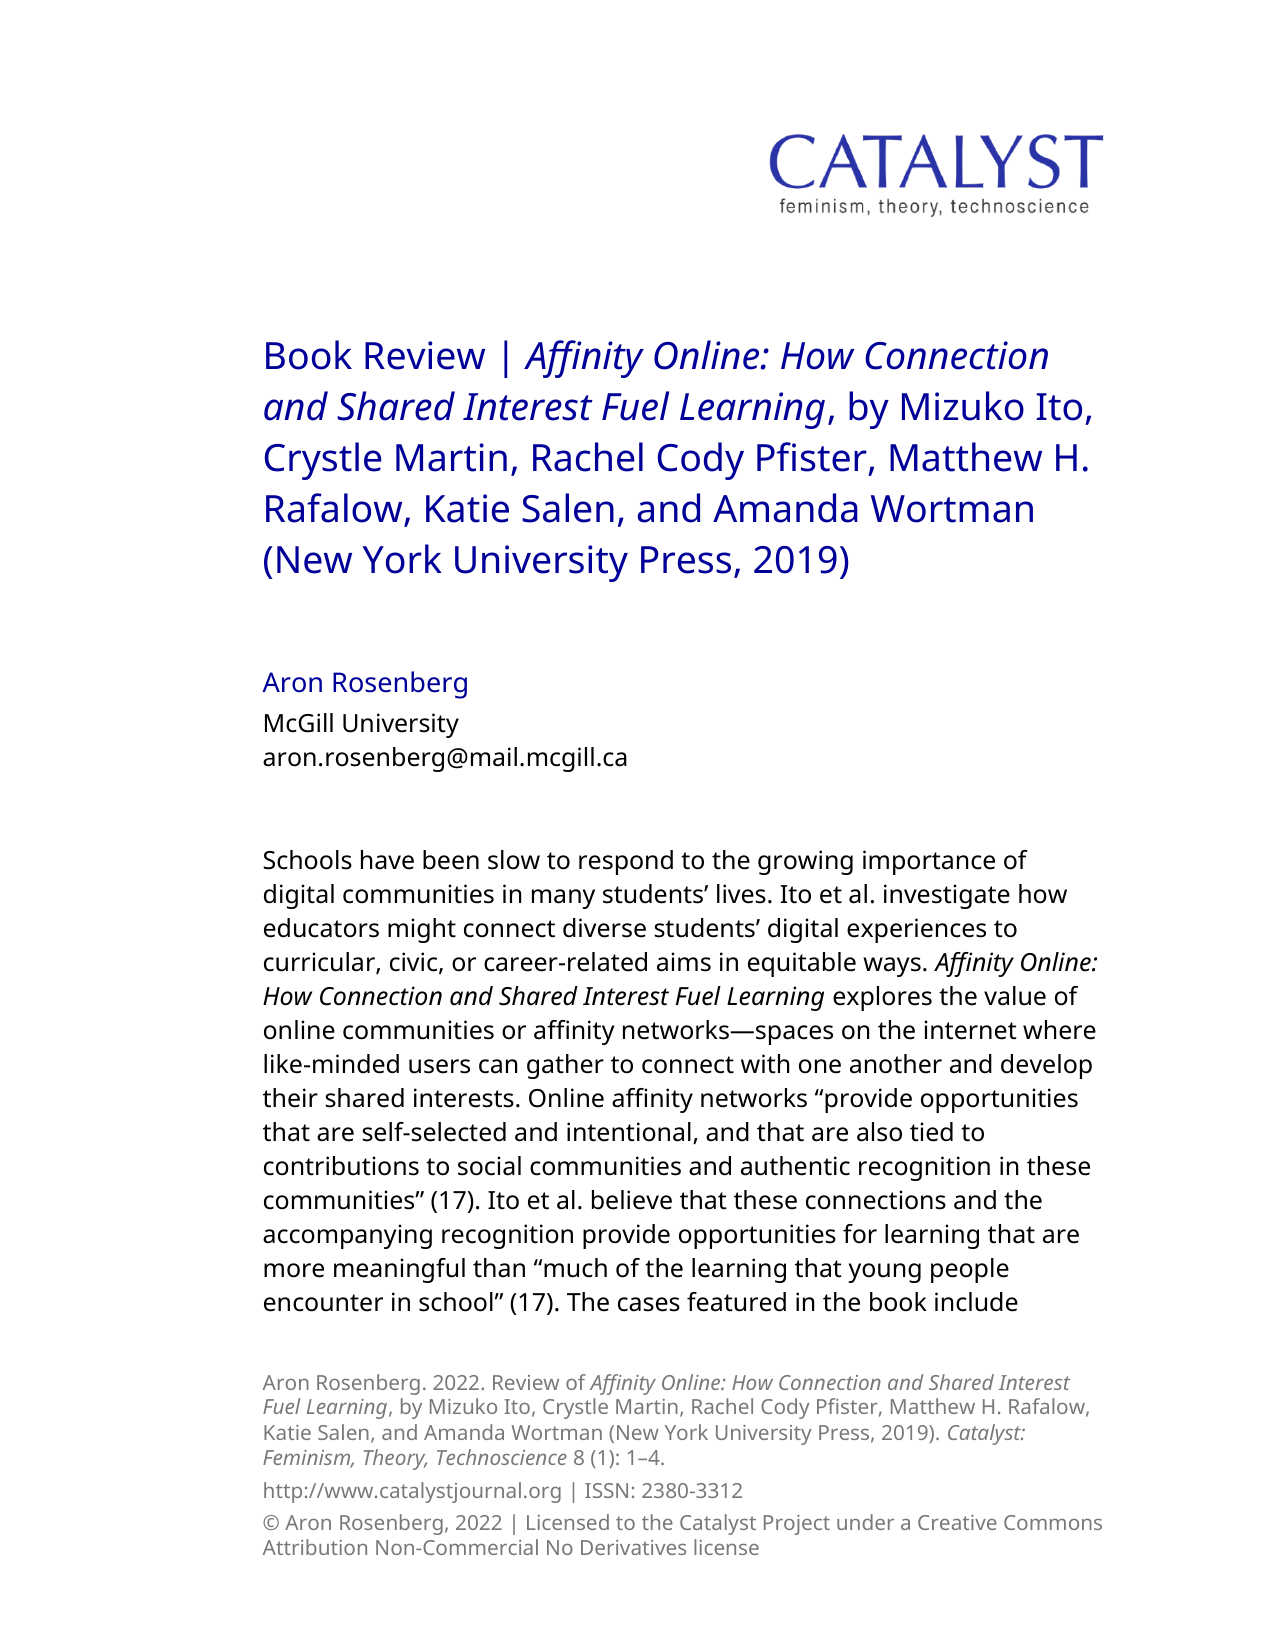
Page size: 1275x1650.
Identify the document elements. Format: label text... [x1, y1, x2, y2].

text aron.rosenberg@mail.mcgill.ca [262, 740, 1106, 774]
title Aron Rosenberg [262, 624, 1106, 701]
picture [767, 123, 1105, 220]
text McGill University [262, 706, 1106, 740]
subtitle Book Review | Affinity Online: How Connection and Shared Interest Fuel Learning, by Mizuko Ito, Crystle Martin, Rachel Cody Pfister, Matthew H. Rafalow, Katie Salen, and Amanda Wortman (New York University Press, 2019) [262, 330, 1106, 585]
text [262, 842, 1106, 1319]
